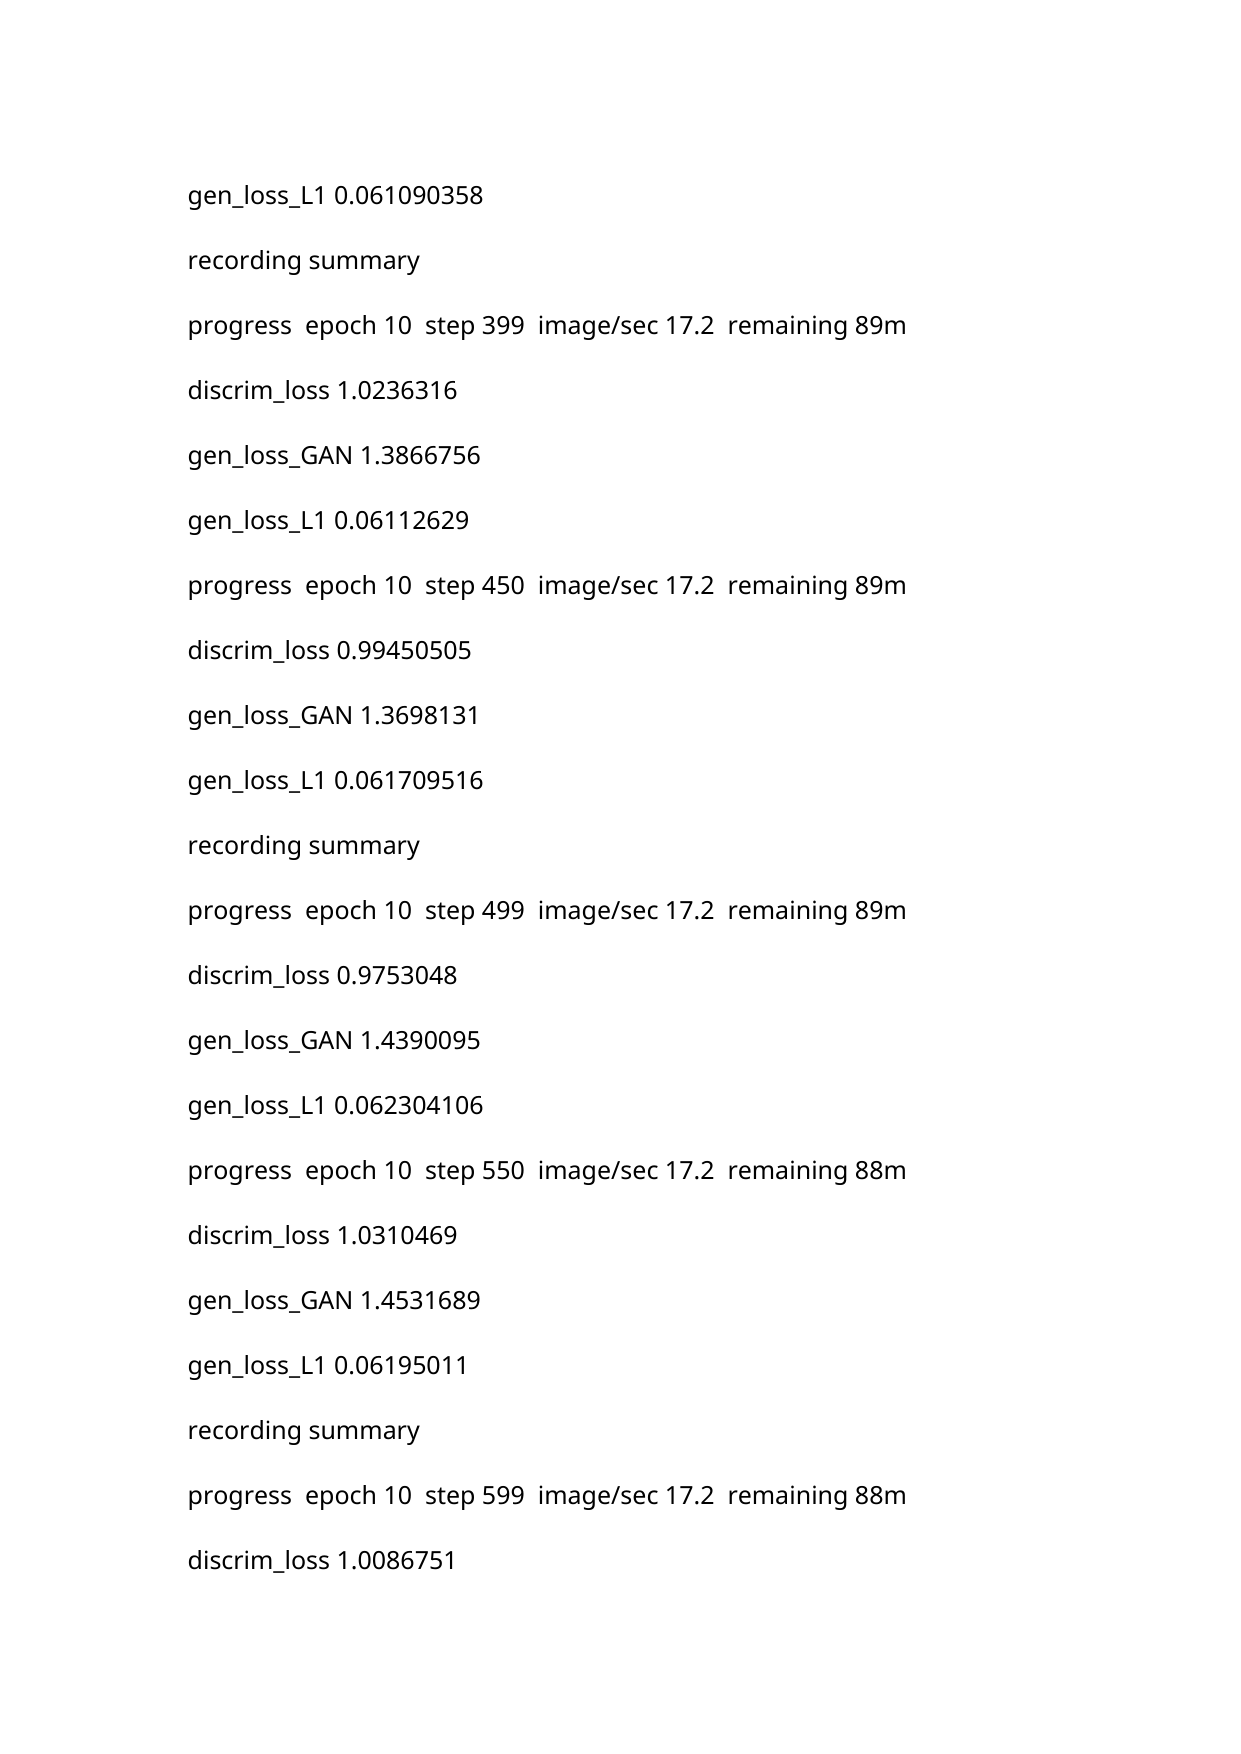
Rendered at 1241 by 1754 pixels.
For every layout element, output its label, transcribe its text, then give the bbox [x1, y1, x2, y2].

text progress epoch 10 step 450 image/sec 17.2 remaining 89m [187, 552, 1053, 617]
text discrim_loss 1.0236316 [187, 357, 1053, 422]
text gen_loss_L1 0.061709516 [187, 747, 1053, 812]
text recording summary [187, 1397, 1053, 1462]
text gen_loss_GAN 1.3866756 [187, 422, 1053, 487]
text gen_loss_L1 0.06112629 [187, 487, 1053, 552]
text gen_loss_GAN 1.3698131 [187, 682, 1053, 747]
text gen_loss_L1 0.06195011 [187, 1332, 1053, 1397]
text progress epoch 10 step 599 image/sec 17.2 remaining 88m [187, 1462, 1053, 1527]
text discrim_loss 0.9753048 [187, 942, 1053, 1007]
text progress epoch 10 step 550 image/sec 17.2 remaining 88m [187, 1137, 1053, 1202]
text discrim_loss 1.0310469 [187, 1202, 1053, 1267]
text discrim_loss 0.99450505 [187, 617, 1053, 682]
text gen_loss_GAN 1.4531689 [187, 1267, 1053, 1332]
text gen_loss_L1 0.062304106 [187, 1072, 1053, 1137]
text gen_loss_L1 0.061090358 [187, 162, 1053, 227]
text progress epoch 10 step 499 image/sec 17.2 remaining 89m [187, 877, 1053, 942]
text discrim_loss 1.0086751 [187, 1527, 1053, 1592]
text recording summary [187, 812, 1053, 877]
text progress epoch 10 step 399 image/sec 17.2 remaining 89m [187, 292, 1053, 357]
text recording summary [187, 227, 1053, 292]
text gen_loss_GAN 1.4390095 [187, 1007, 1053, 1072]
